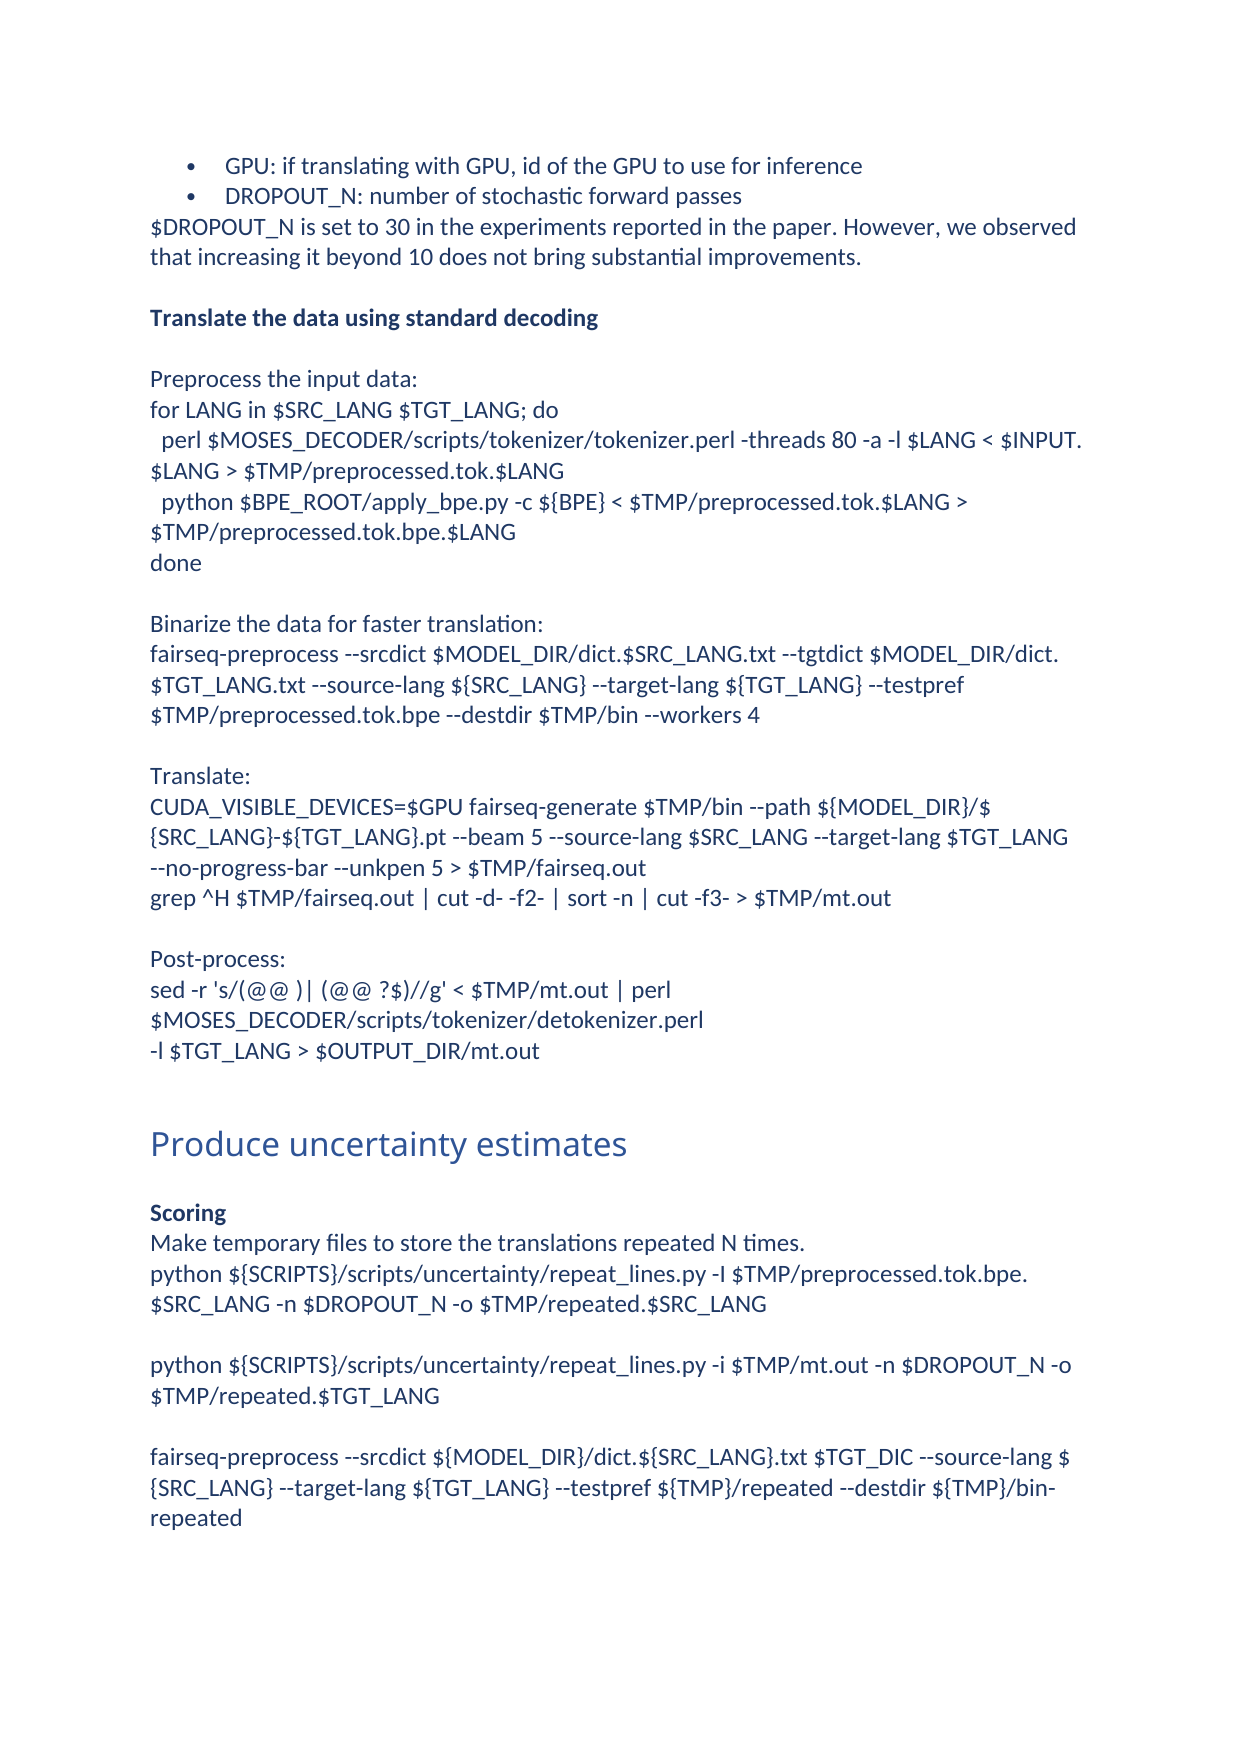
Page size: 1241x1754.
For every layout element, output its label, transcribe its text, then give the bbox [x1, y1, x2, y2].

text python $BPE_ROOT/apply_bpe.py -c ${BPE} < $TMP/preprocessed.tok.$LANG > $TMP/preprocessed.tok.bpe.$LANG [150, 486, 1090, 547]
text done [150, 547, 1090, 577]
text perl $MOSES_DECODER/scripts/tokenizer/tokenizer.perl -threads 80 -a -l $LANG < $INPUT.$LANG > $TMP/preprocessed.tok.$LANG [150, 425, 1090, 486]
text for LANG in $SRC_LANG $TGT_LANG; do [150, 394, 1090, 425]
text Make temporary files to store the translations repeated N times. [150, 1228, 1090, 1258]
text python ${SCRIPTS}/scripts/uncertainty/repeat_lines.py -i $TMP/mt.out -n $DROPOUT_N -o $TMP/repeated.$TGT_LANG [150, 1350, 1090, 1411]
text fairseq-preprocess --srcdict ${MODEL_DIR}/dict.${SRC_LANG}.txt $TGT_DIC --source-lang ${SRC_LANG} --target-lang ${TGT_LANG} --testpref ${TMP}/repeated --destdir ${TMP}/bin-repeated [150, 1441, 1090, 1533]
text Translate: [150, 760, 1090, 791]
text Translate the data using standard decoding [150, 303, 1090, 333]
list GPU: if translating with GPU, id of the GPU to use for inference [187, 150, 1090, 181]
text Post-process: [150, 943, 1090, 974]
text Binarize the data for faster translation: [150, 608, 1090, 638]
text CUDA_VISIBLE_DEVICES=$GPU fairseq-generate $TMP/bin --path ${MODEL_DIR}/${SRC_LANG}-${TGT_LANG}.pt --beam 5 --source-lang $SRC_LANG --target-lang $TGT_LANG --no-progress-bar --unkpen 5 > $TMP/fairseq.out [150, 791, 1090, 882]
text -l $TGT_LANG > $OUTPUT_DIR/mt.out [150, 1035, 1090, 1066]
text grep ^H $TMP/fairseq.out | cut -d- -f2- | sort -n | cut -f3- > $TMP/mt.out [150, 882, 1090, 913]
subtitle Produce uncertainty estimates [150, 1121, 1090, 1167]
text Scoring [150, 1197, 1090, 1228]
text $DROPOUT_N is set to 30 in the experiments reported in the paper. However, we observed that increasing it beyond 10 does not bring substantial improvements. [150, 211, 1090, 272]
text sed -r 's/(@@ )| (@@ ?$)//g' < $TMP/mt.out | perl $MOSES_DECODER/scripts/tokenizer/detokenizer.perl [150, 974, 1090, 1035]
list DROPOUT_N: number of stochastic forward passes [187, 181, 1090, 211]
text Preprocess the input data: [150, 364, 1090, 394]
text fairseq-preprocess --srcdict $MODEL_DIR/dict.$SRC_LANG.txt --tgtdict $MODEL_DIR/dict.$TGT_LANG.txt --source-lang ${SRC_LANG} --target-lang ${TGT_LANG} --testpref $TMP/preprocessed.tok.bpe --destdir $TMP/bin --workers 4 [150, 638, 1090, 730]
text python ${SCRIPTS}/scripts/uncertainty/repeat_lines.py -I $TMP/preprocessed.tok.bpe.$SRC_LANG -n $DROPOUT_N -o $TMP/repeated.$SRC_LANG [150, 1258, 1090, 1319]
